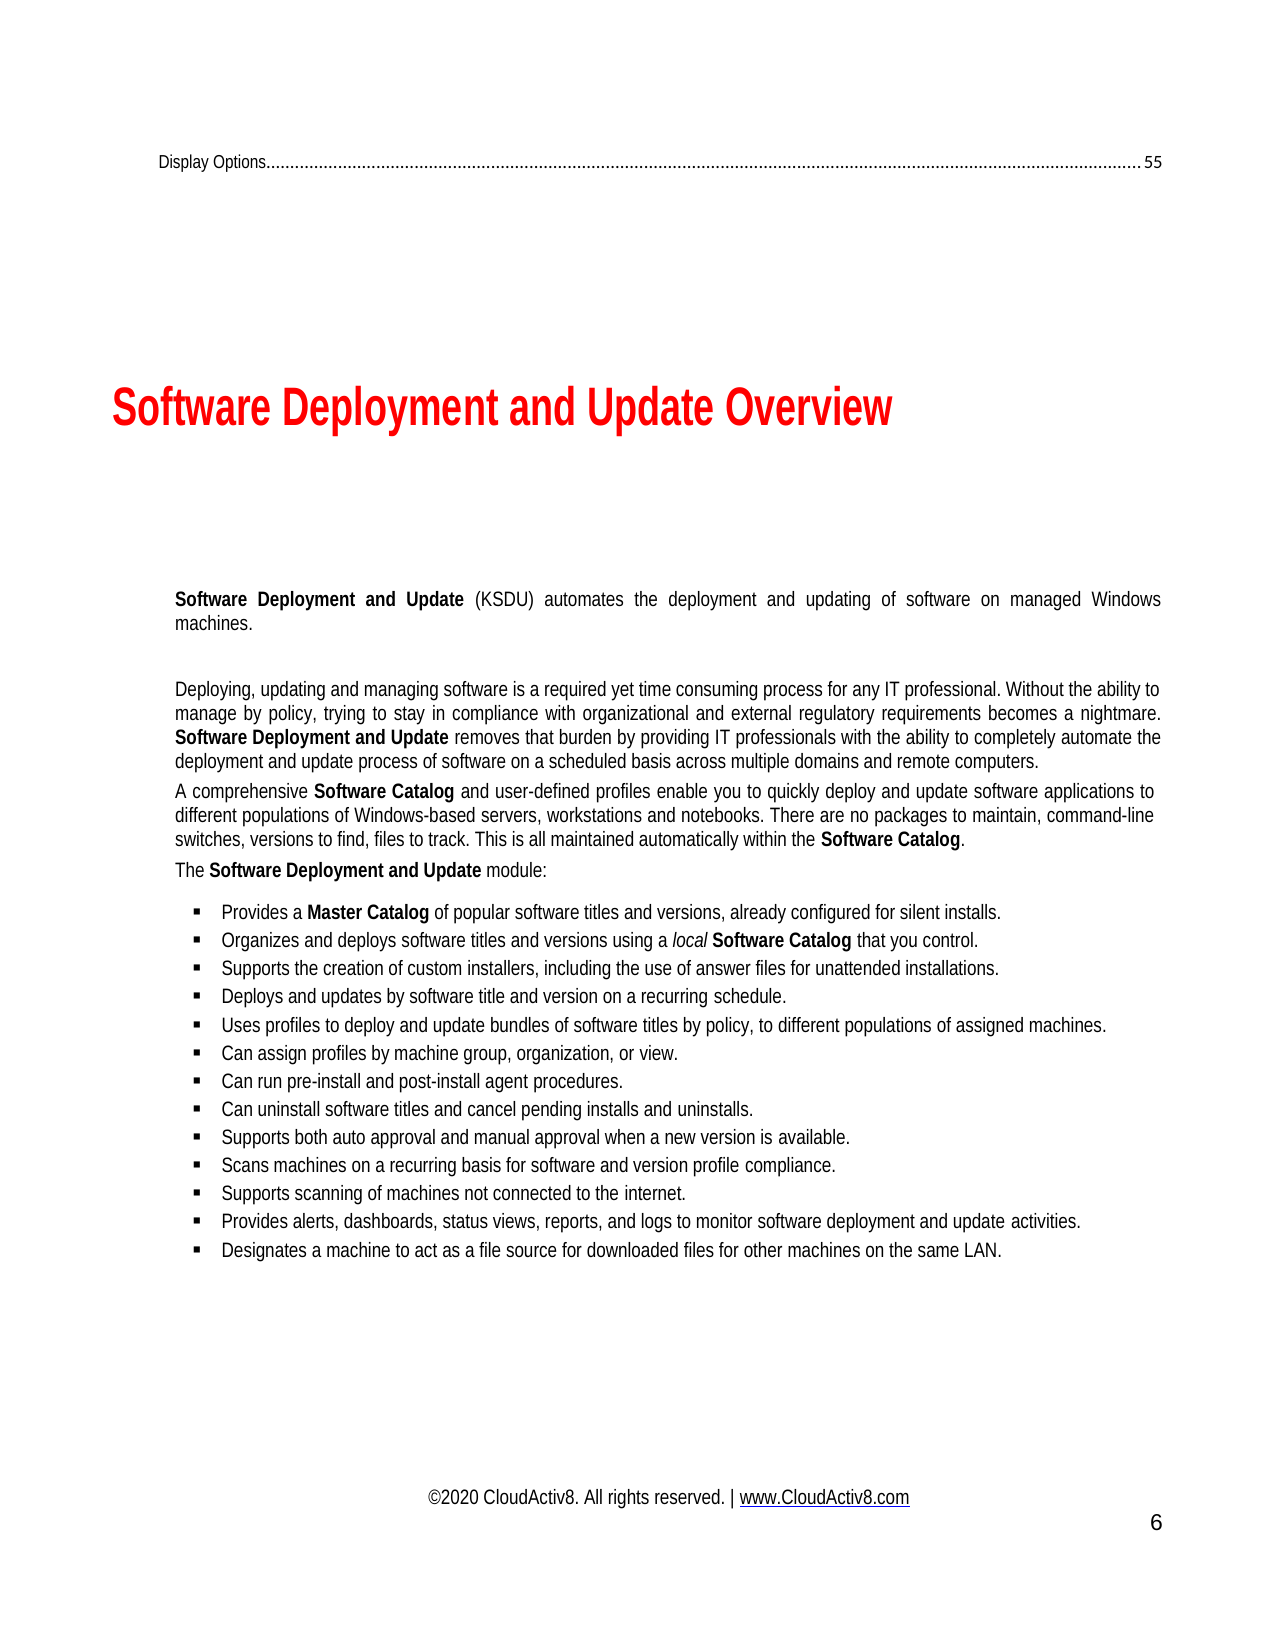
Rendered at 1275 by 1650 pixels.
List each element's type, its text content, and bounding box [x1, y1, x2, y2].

list Can run pre-install and post-install agent procedures. [192, 1069, 1162, 1093]
text Deploying, updating and managing software is a required yet time consuming process for any IT professional. Without the ability to manage by policy, trying to stay in compliance with organizational and external regulatory requirements becomes a nightmare. Software Deployment and Update removes that burden by providing IT professionals with the ability to completely automate the deployment and update process of software on a scheduled basis across multiple domains and remote computers. [175, 677, 1162, 773]
list Organizes and deploys software titles and versions using a local Software Catalog that you control. [192, 928, 1162, 952]
list Provides a Master Catalog of popular software titles and versions, already configured for silent installs. [192, 900, 1113, 924]
list Supports scanning of machines not connected to the internet. [192, 1181, 1162, 1205]
list Supports both auto approval and manual approval when a new version is available. [192, 1125, 1162, 1149]
text The Software Deployment and Update module: [175, 857, 1162, 881]
list Designates a machine to act as a file source for downloaded files for other machines on the same LAN. [192, 1238, 1148, 1262]
list Can assign profiles by machine group, organization, or view. [192, 1041, 1162, 1065]
subtitle Software Deployment and Update Overview [112, 375, 1162, 437]
text A comprehensive Software Catalog and user-defined profiles enable you to quickly deploy and update software applications to different populations of Windows-based servers, workstations and notebooks. There are no packages to maintain, command-line switches, versions to find, files to track. This is all maintained automatically within the Software Catalog. [175, 779, 1156, 851]
list Scans machines on a recurring basis for software and version profile compliance. [192, 1153, 1162, 1177]
list Supports the creation of custom installers, including the use of answer files for unattended installations. [192, 956, 1092, 980]
list Can uninstall software titles and cancel pending installs and uninstalls. [192, 1097, 1162, 1121]
list Deploys and updates by software title and version on a recurring schedule. [192, 984, 1162, 1008]
text Software Deployment and Update (KSDU) automates the deployment and updating of software on managed Windows machines. [175, 587, 1162, 635]
list Provides alerts, dashboards, status views, reports, and logs to monitor software deployment and update activities. [192, 1209, 1144, 1233]
list Uses profiles to deploy and update bundles of software titles by policy, to different populations of assigned machines. [192, 1013, 1148, 1037]
